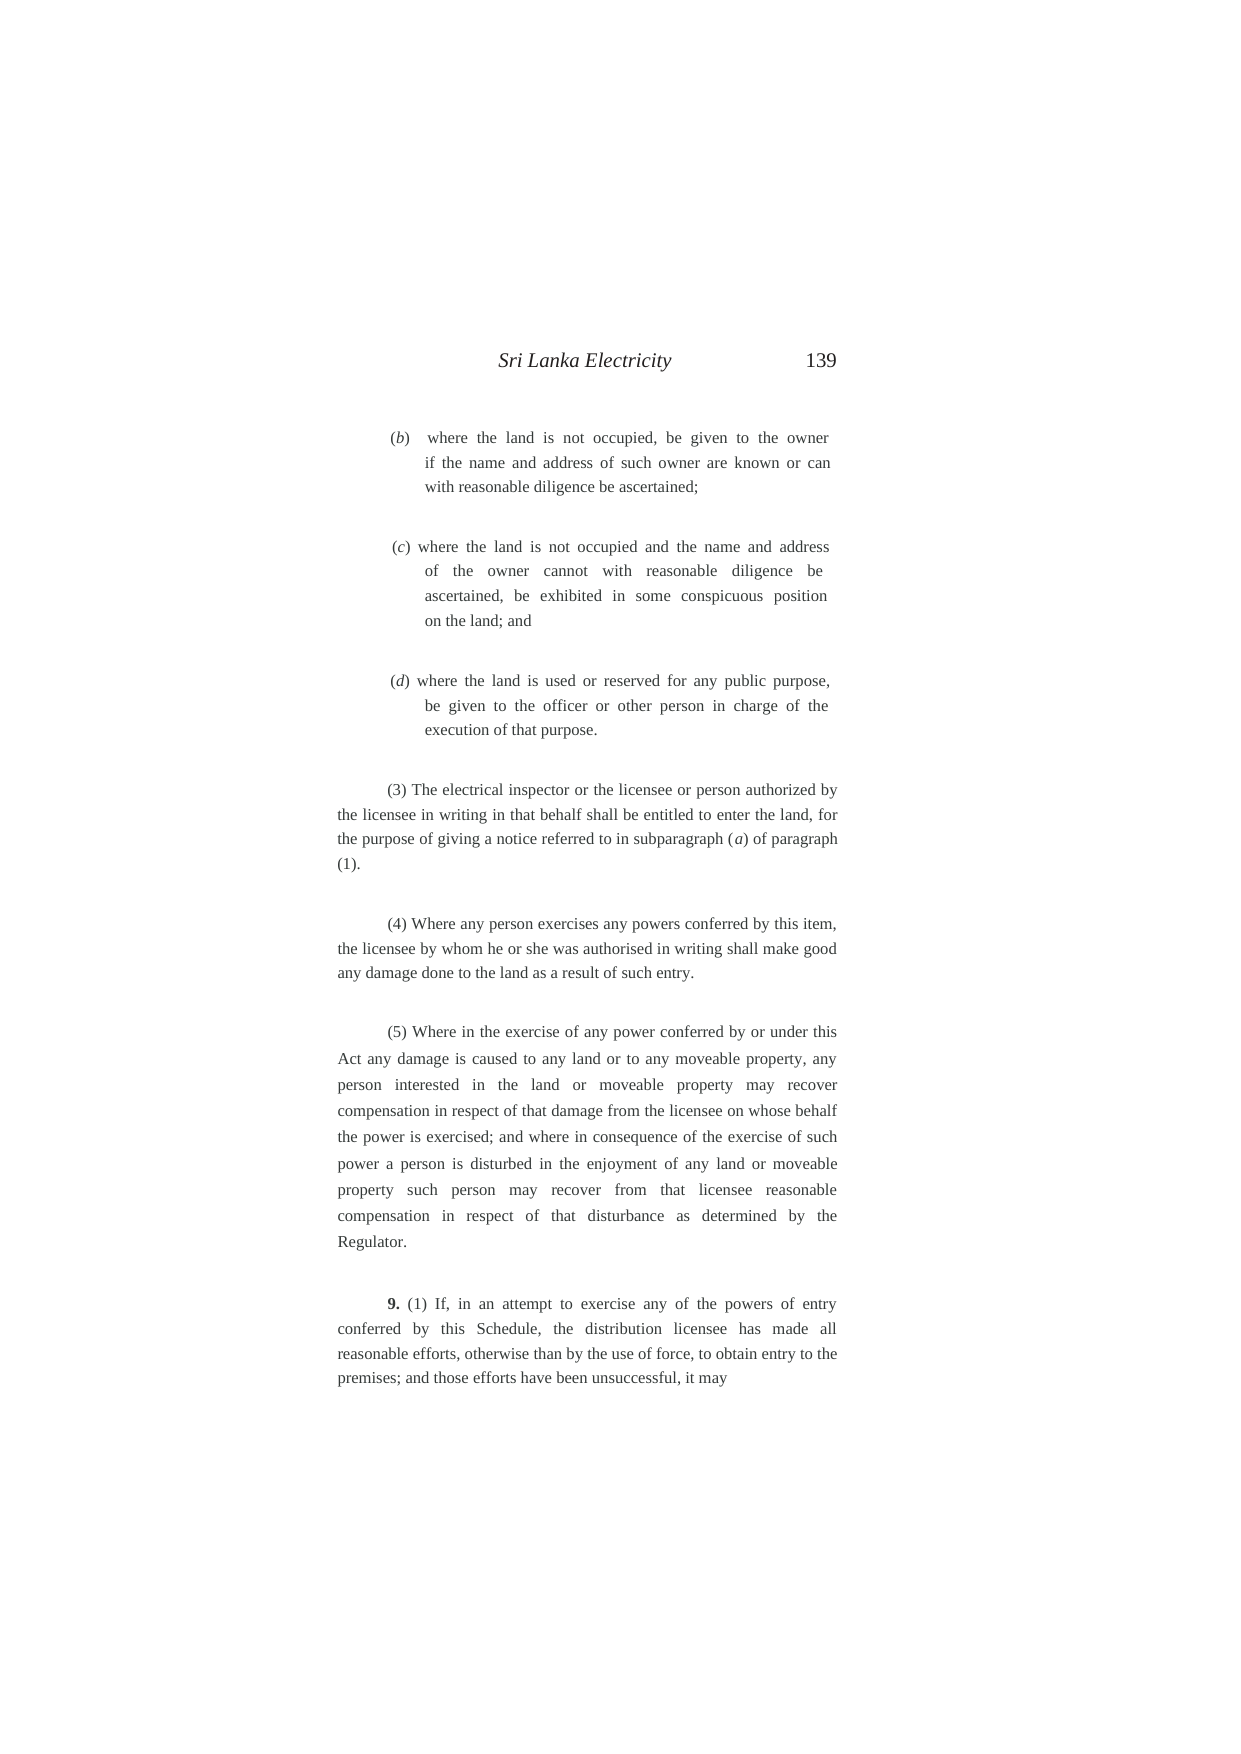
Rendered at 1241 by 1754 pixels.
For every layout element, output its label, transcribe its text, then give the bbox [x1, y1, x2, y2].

text (5) Where in the exercise of any power conferred by or under this Act any damage is caused to any land or to any moveable property, any person interested in the land or moveable property may recover compensation in respect of that damage from the licensee on whose behalf the power is exercised; and where in consequence of the exercise of such power a person is disturbed in the enjoyment of any land or moveable property such person may recover from that licensee reasonable compensation in respect of that disturbance as determined by the Regulator. [337, 1022, 838, 1251]
text (c) where the land is not occupied and the name and address of the owner cannot with reasonable diligence be ascertained, be exhibited in some conspicuous position on the land; and [392, 536, 838, 630]
text 9. (1) If, in an attempt to exercise any of the powers of entry conferred by this Schedule, the distribution licensee has made all reasonable efforts, otherwise than by the use of force, to obtain entry to the premises; and those efforts have been unsuccessful, it may [337, 1294, 838, 1387]
text (b) where the land is not occupied, be given to the owner if the name and address of such owner are known or can with reasonable diligence be ascertained; [390, 428, 838, 496]
text (4) Where any person exercises any powers conferred by this item, the licensee by whom he or she was authorised in writing shall make good any damage done to the land as a result of such entry. [337, 914, 838, 982]
text Sri Lanka Electricity 139 [498, 348, 1090, 372]
text (3) The electrical inspector or the licensee or person authorized by the licensee in writing in that behalf shall be entitled to enter the land, for the purpose of giving a notice referred to in subparagraph (a) of paragraph (1). [337, 779, 838, 873]
text (d) where the land is used or reserved for any public purpose, be given to the officer or other person in charge of the execution of that purpose. [390, 671, 838, 739]
